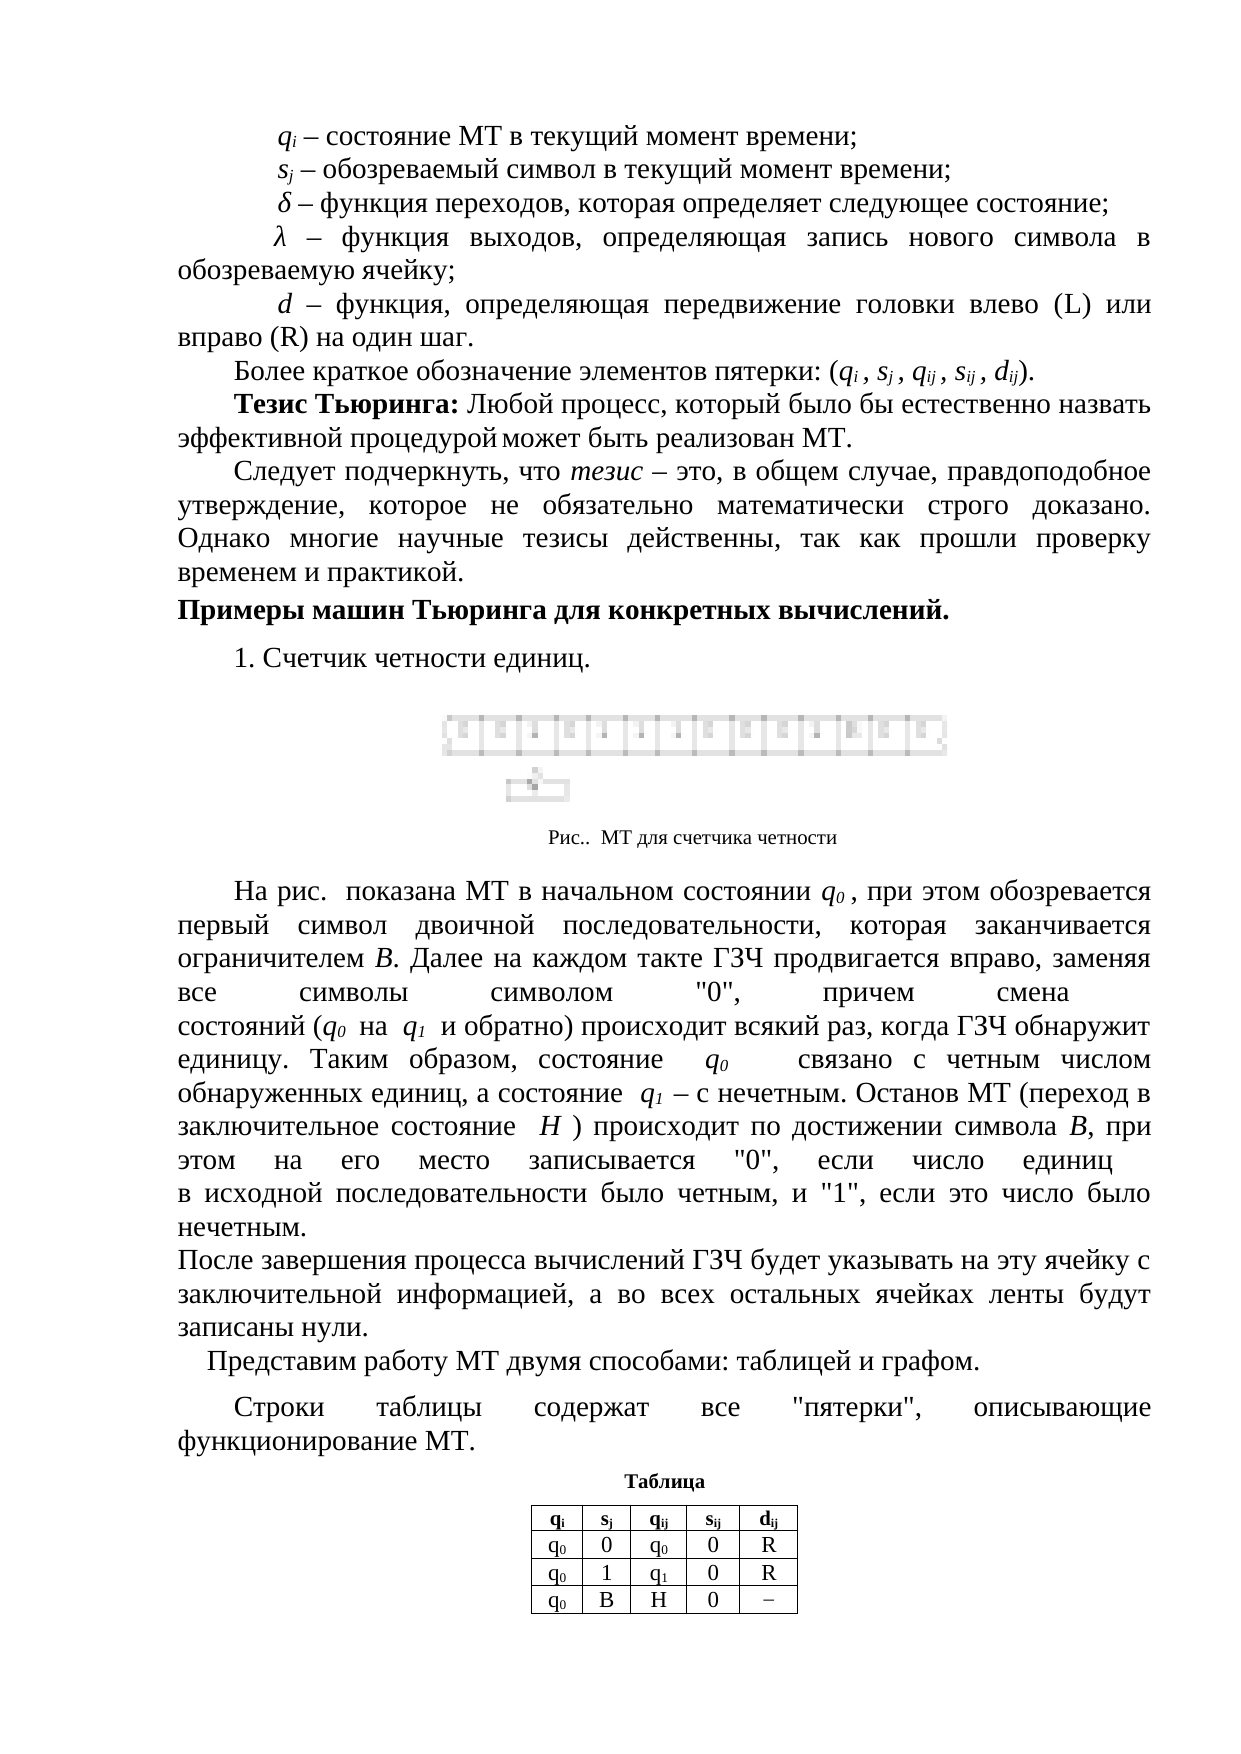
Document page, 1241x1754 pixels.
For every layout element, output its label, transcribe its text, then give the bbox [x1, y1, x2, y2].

table_cell В [583, 1586, 630, 1612]
text На рис. показана МТ в начальном состоянии q0 , при этом обозревается первый символ двоичной последовательности, которая заканчивается ограничителем B. Далее на каждом такте ГЗЧ продвигается вправо, заменяя все символы символом "0", причем смена состояний (q0 на q1 и обратно) происходит всякий раз, когда ГЗЧ обнаружит единицу. Таким образом, состояние q0 связано с четным числом обнаруженных единиц, а состояние q1 – с нечетным. Останов МТ (переход в заключительное состояние H ) происходит по достижении символа B, при этом на его место записывается "0", если число единиц в исходной последовательности было четным, и "1", если это число было нечетным. После завершения процесса вычислений ГЗЧ будет указывать на эту ячейку с заключительной информацией, а во всех остальных ячейках ленты будут записаны нули. [177, 873, 1152, 1343]
text Следует подчеркнуть, что тезис – это, в общем случае, правдоподобное утверждение, которое не обязательно математически строго доказано. Однако многие научные тезисы действенны, так как прошли проверку временем и практикой. [177, 453, 1152, 588]
table_cell 0 [687, 1559, 739, 1585]
table_cell 0 [687, 1531, 739, 1558]
table_cell 0 [583, 1531, 630, 1558]
text Тезис Тьюринга: Любой процесс, который было бы естественно назвать эффективной процедурой может быть реализован МТ. [177, 386, 1152, 453]
table_cell 0 [687, 1586, 739, 1612]
table_cell Н [631, 1586, 686, 1612]
table_header dij [740, 1506, 797, 1530]
table_cell – [740, 1586, 797, 1612]
text 1. Счетчик четности единиц. [233, 641, 1152, 674]
text Представим работу МТ двумя способами: таблицей и графом. [207, 1343, 1152, 1377]
list Таблица [177, 1469, 1152, 1493]
table_cell q0 [532, 1586, 582, 1612]
text Рис.. МТ для счетчика четности [177, 825, 1152, 849]
table_header sj [583, 1506, 630, 1530]
text qi – состояние МТ в текущий момент времени; [177, 118, 1152, 152]
table_cell q0 [631, 1531, 686, 1558]
table_cell R [740, 1559, 797, 1585]
table_header qij [631, 1506, 686, 1530]
table_header qi [532, 1506, 582, 1530]
text Строки таблицы содержат все "пятерки", описывающие функционирование МТ. [177, 1389, 1152, 1456]
text Более краткое обозначение элементов пятерки: (qi , sj , qij , sij , dij). [177, 353, 1152, 386]
subtitle Примеры машин Тьюринга для конкретных вычислений. [177, 592, 1152, 625]
table_header sij [687, 1506, 739, 1530]
text δ – функция переходов, которая определяет следующее состояние; [177, 185, 1152, 219]
text sj – обозреваемый символ в текущий момент времени; [177, 152, 1152, 185]
table_cell q1 [631, 1559, 686, 1585]
table_cell 1 [583, 1559, 630, 1585]
text λ – функция выходов, определяющая запись нового символа в обозреваемую ячейку; [177, 219, 1152, 286]
table_cell q0 [532, 1531, 582, 1558]
table_cell R [740, 1531, 797, 1558]
table_cell q0 [532, 1559, 582, 1585]
text d – функция, определяющая передвижение головки влево (L) или вправо (R) на один шаг. [177, 286, 1152, 353]
